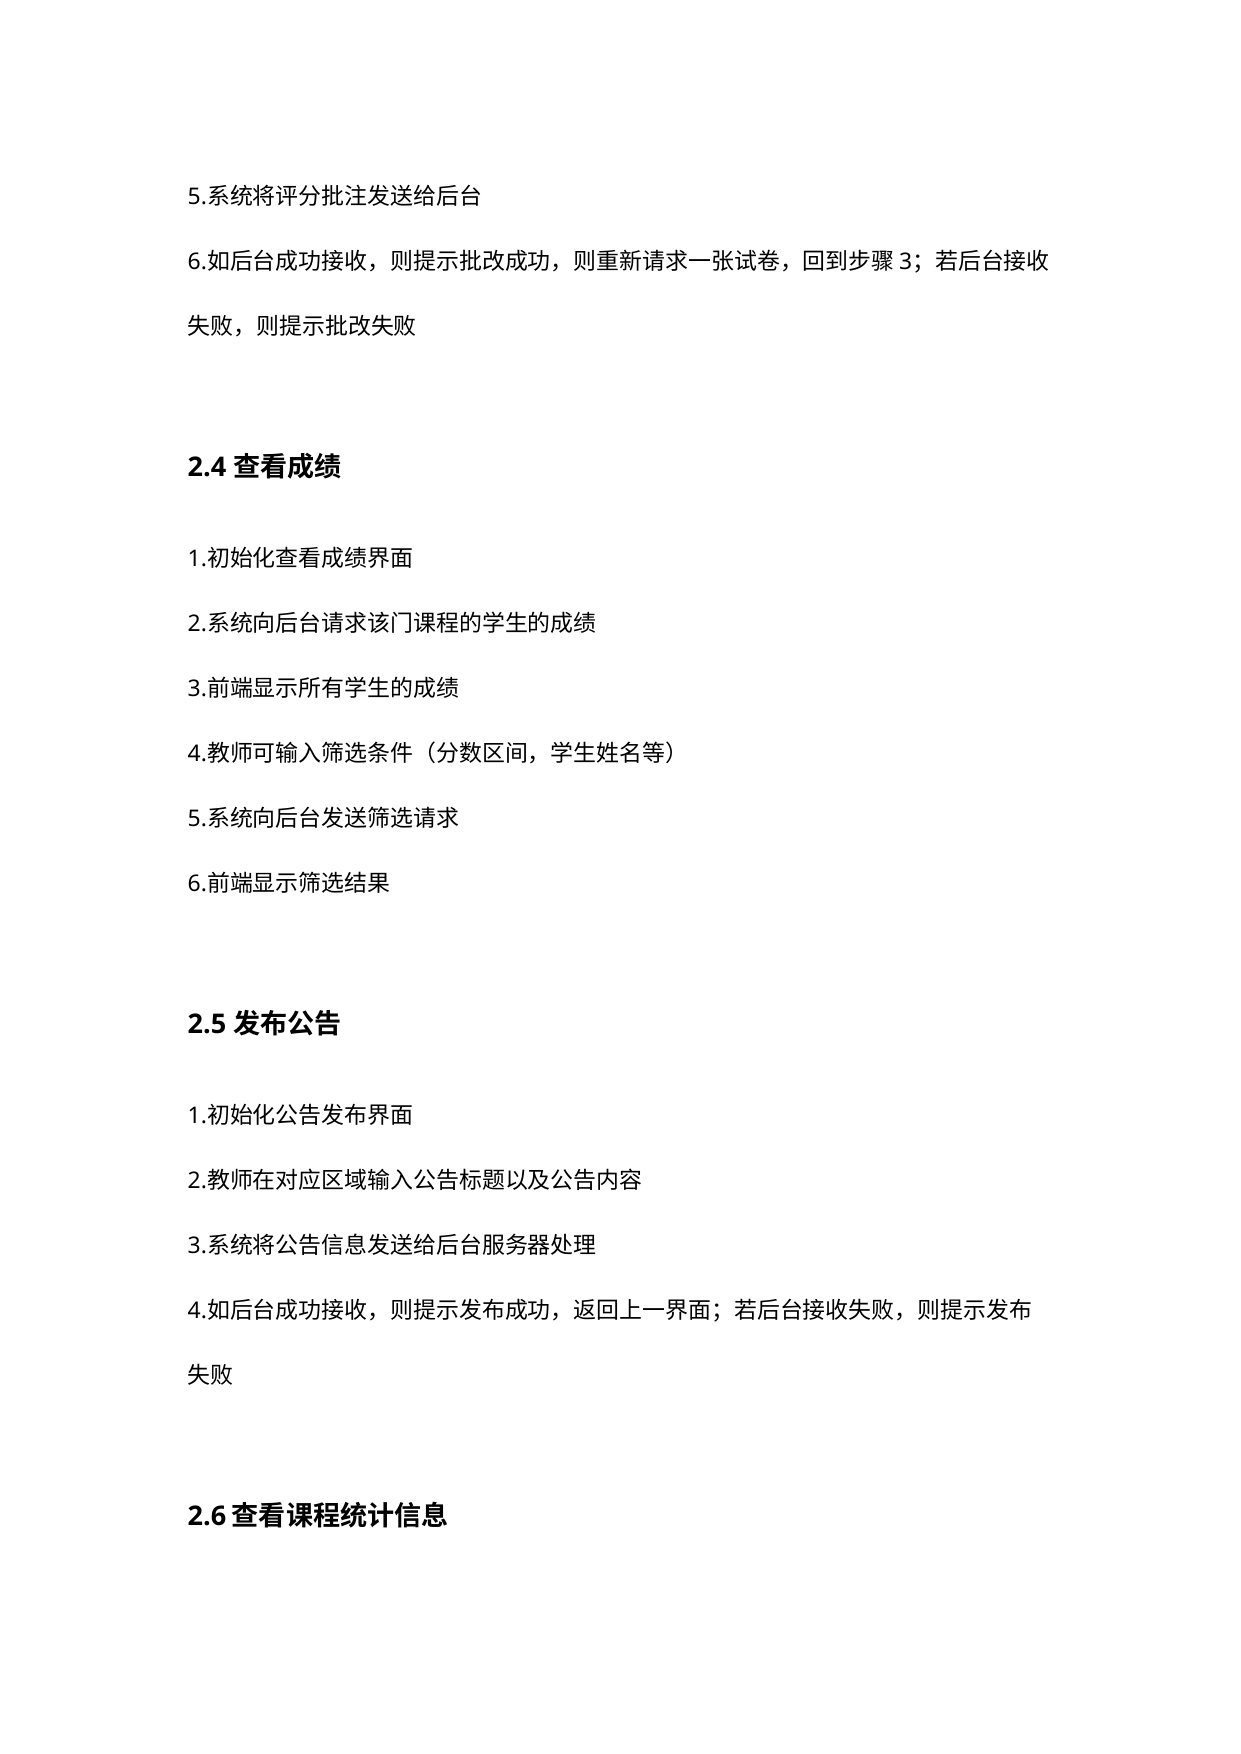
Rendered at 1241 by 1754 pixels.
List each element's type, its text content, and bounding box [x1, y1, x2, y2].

text 1.初始化公告发布界面 [187, 1081, 1053, 1146]
text 1.初始化查看成绩界面 [187, 524, 1053, 589]
text 2.教师在对应区域输入公告标题以及公告内容 [187, 1146, 1053, 1211]
text 3.系统将公告信息发送给后台服务器处理 [187, 1211, 1053, 1276]
text 2.系统向后台请求该门课程的学生的成绩 [187, 589, 1053, 654]
text 5.系统向后台发送筛选请求 [187, 784, 1053, 849]
text 2.4 查看成绩 [187, 432, 1053, 497]
text 4.如后台成功接收，则提示发布成功，返回上一界面；若后台接收失败，则提示发布失败 [187, 1276, 1053, 1406]
text 2.6查看课程统计信息 [187, 1481, 1053, 1546]
text 6.前端显示筛选结果 [187, 849, 1053, 914]
text 3.前端显示所有学生的成绩 [187, 654, 1053, 719]
text 2.5 发布公告 [187, 989, 1053, 1054]
text 5.系统将评分批注发送给后台 [187, 162, 1053, 227]
text 6.如后台成功接收，则提示批改成功，则重新请求一张试卷，回到步骤3；若后台接收失败，则提示批改失败 [187, 227, 1053, 357]
text 4.教师可输入筛选条件（分数区间，学生姓名等） [187, 719, 1053, 784]
